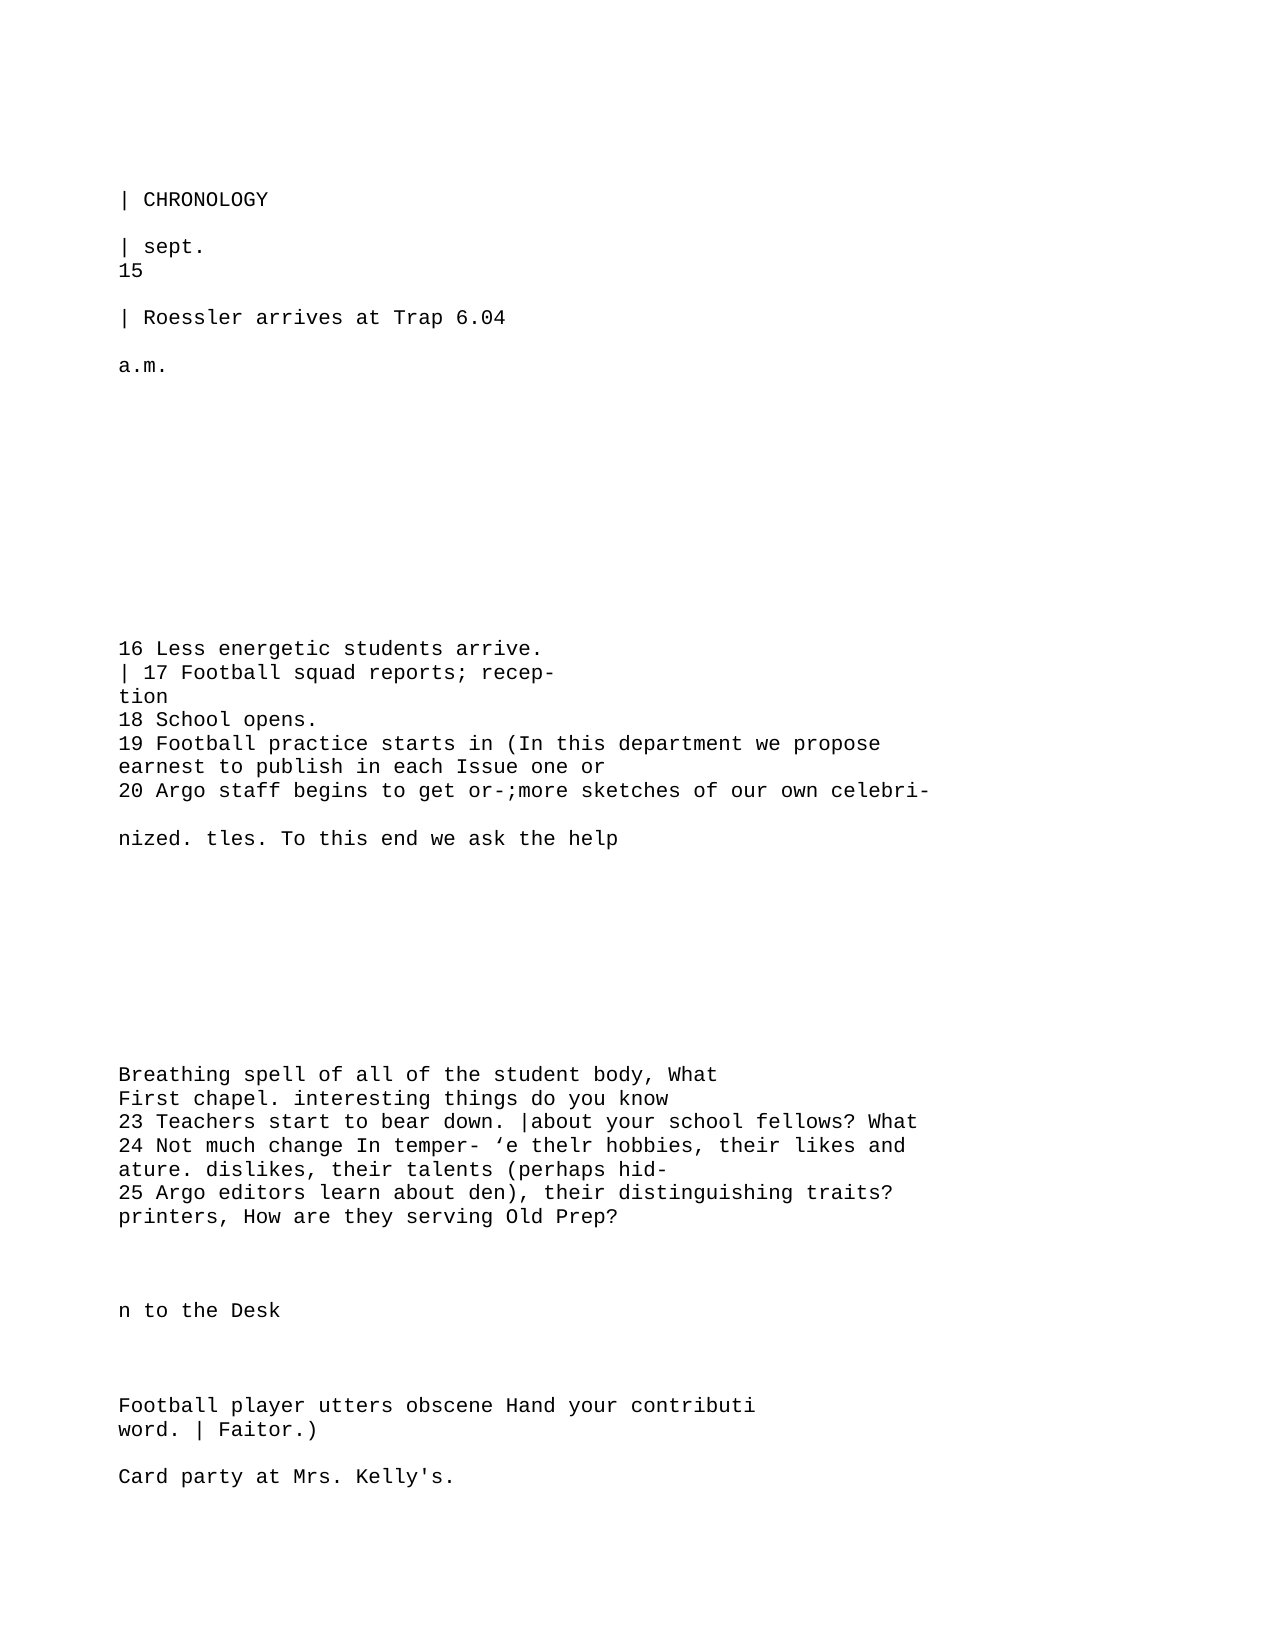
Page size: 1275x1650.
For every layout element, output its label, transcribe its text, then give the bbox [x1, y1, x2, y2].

text 16 Less energetic students arrive. [118, 638, 1157, 662]
text | Roessler arrives at Trap 6.04 [118, 307, 1157, 331]
text printers, How are they serving Old Prep? [118, 1206, 1157, 1229]
text First chapel. interesting things do you know [118, 1088, 1157, 1111]
text nized. tles. To this end we ask the help [118, 827, 1157, 851]
text 15 [118, 260, 1157, 284]
text | 17 Football squad reports; recep- [118, 662, 1157, 686]
text Card party at Mrs. Kelly's. [118, 1466, 1157, 1489]
text Breathing spell of all of the student body, What [118, 1064, 1157, 1088]
text 25 Argo editors learn about den), their distinguishing traits? [118, 1182, 1157, 1206]
text word. | Faitor.) [118, 1419, 1157, 1442]
text 18 School opens. [118, 709, 1157, 733]
text ature. dislikes, their talents (perhaps hid- [118, 1158, 1157, 1182]
text 20 Argo staff begins to get or-;more sketches of our own celebri- [118, 780, 1157, 804]
text 24 Not much change In temper- ‘e thelr hobbies, their likes and [118, 1135, 1157, 1158]
text tion [118, 686, 1157, 709]
text 19 Football practice starts in (In this department we propose [118, 733, 1157, 757]
text 23 Teachers start to bear down. |about your school fellows? What [118, 1111, 1157, 1135]
text n to the Desk [118, 1300, 1157, 1324]
text Football player utters obscene Hand your contributi [118, 1395, 1157, 1419]
text | sept. [118, 236, 1157, 260]
text a.m. [118, 354, 1157, 378]
text earnest to publish in each Issue one or [118, 757, 1157, 780]
text | CHRONOLOGY [118, 189, 1157, 213]
